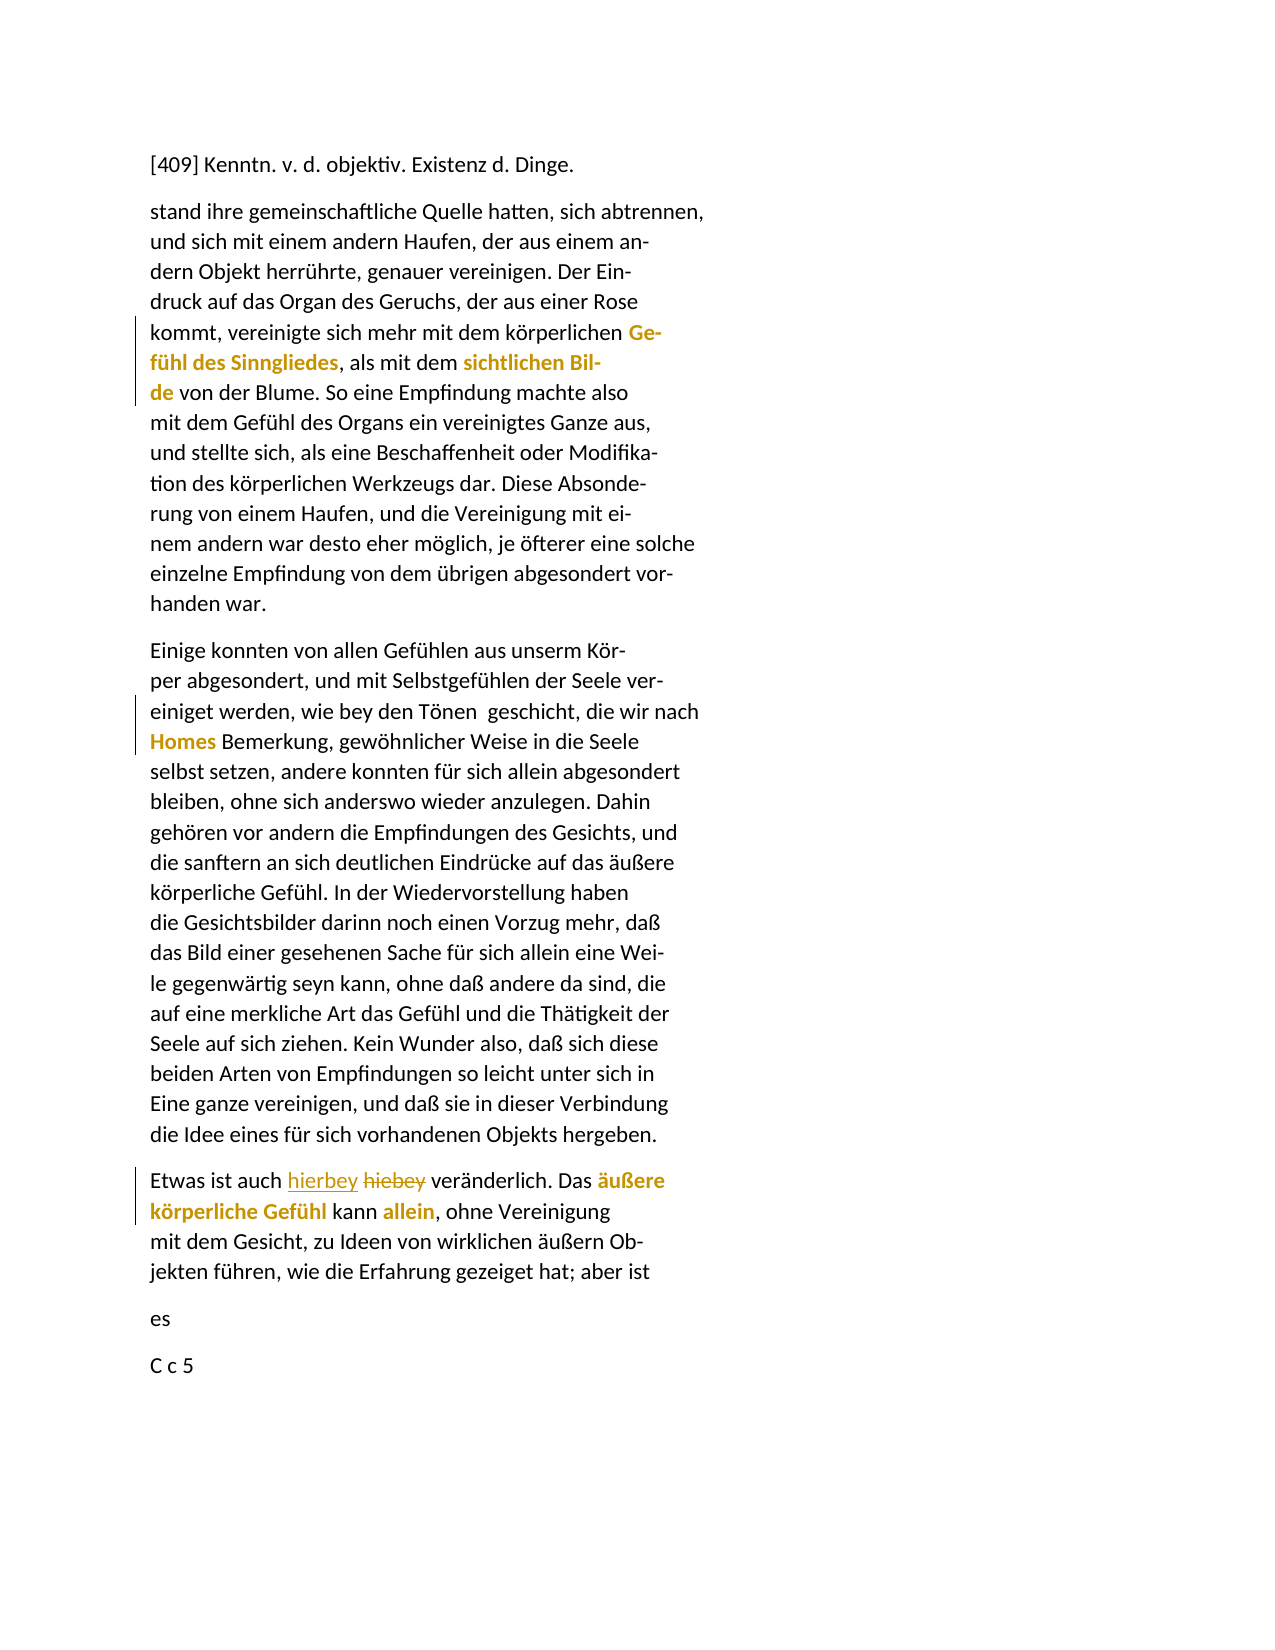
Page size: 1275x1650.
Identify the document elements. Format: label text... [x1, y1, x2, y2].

text es [150, 1304, 1125, 1332]
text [150, 1351, 1125, 1379]
text stand ihre gemeinschaftliche Quelle hatten, sich abtrennen, und sich mit einem andern Haufen, der aus einem an- dern Objekt herrührte, genauer vereinigen. Der Ein- druck auf das Organ des Geruchs, der aus einer Rose kommt, vereinigte sich mehr mit dem körperlichen Ge- fühl des Sinngliedes, als mit dem sichtlichen Bil- de von der Blume. So eine Empfindung machte also mit dem Gefühl des Organs ein vereinigtes Ganze aus, und stellte sich, als eine Beschaffenheit oder Modifika- tion des körperlichen Werkzeugs dar. Diese Absonde- rung von einem Haufen, und die Vereinigung mit ei- nem andern war desto eher möglich, je öfterer eine solche einzelne Empfindung von dem übrigen abgesondert vor- handen war. [150, 197, 1125, 618]
text [409] Kenntn. v. d. objektiv. Existenz d. Dinge. [150, 150, 1125, 178]
text Einige konnten von allen Gefühlen aus unserm Kör- per abgesondert, und mit Selbstgefühlen der Seele ver- einiget werden, wie bey den Tönen geschicht, die wir nach Homes Bemerkung, gewöhnlicher Weise in die Seele selbst setzen, andere konnten für sich allein abgesondert bleiben, ohne sich anderswo wieder anzulegen. Dahin gehören vor andern die Empfindungen des Gesichts, und die sanftern an sich deutlichen Eindrücke auf das äußere körperliche Gefühl. In der Wiedervorstellung haben die Gesichtsbilder darinn noch einen Vorzug mehr, daß das Bild einer gesehenen Sache für sich allein eine Wei- le gegenwärtig seyn kann, ohne daß andere da sind, die auf eine merkliche Art das Gefühl und die Thätigkeit der Seele auf sich ziehen. Kein Wunder also, daß sich diese beiden Arten von Empfindungen so leicht unter sich in Eine ganze vereinigen, und daß sie in dieser Verbindung die Idee eines für sich vorhandenen Objekts hergeben. [150, 636, 1125, 1148]
text Etwas ist auch veränderlich. Das äußere körperliche Gefühl kann allein, ohne Vereinigung mit dem Gesicht, zu Ideen von wirklichen äußern Ob- jekten führen, wie die Erfahrung gezeiget hat; aber ist [150, 1167, 1125, 1285]
